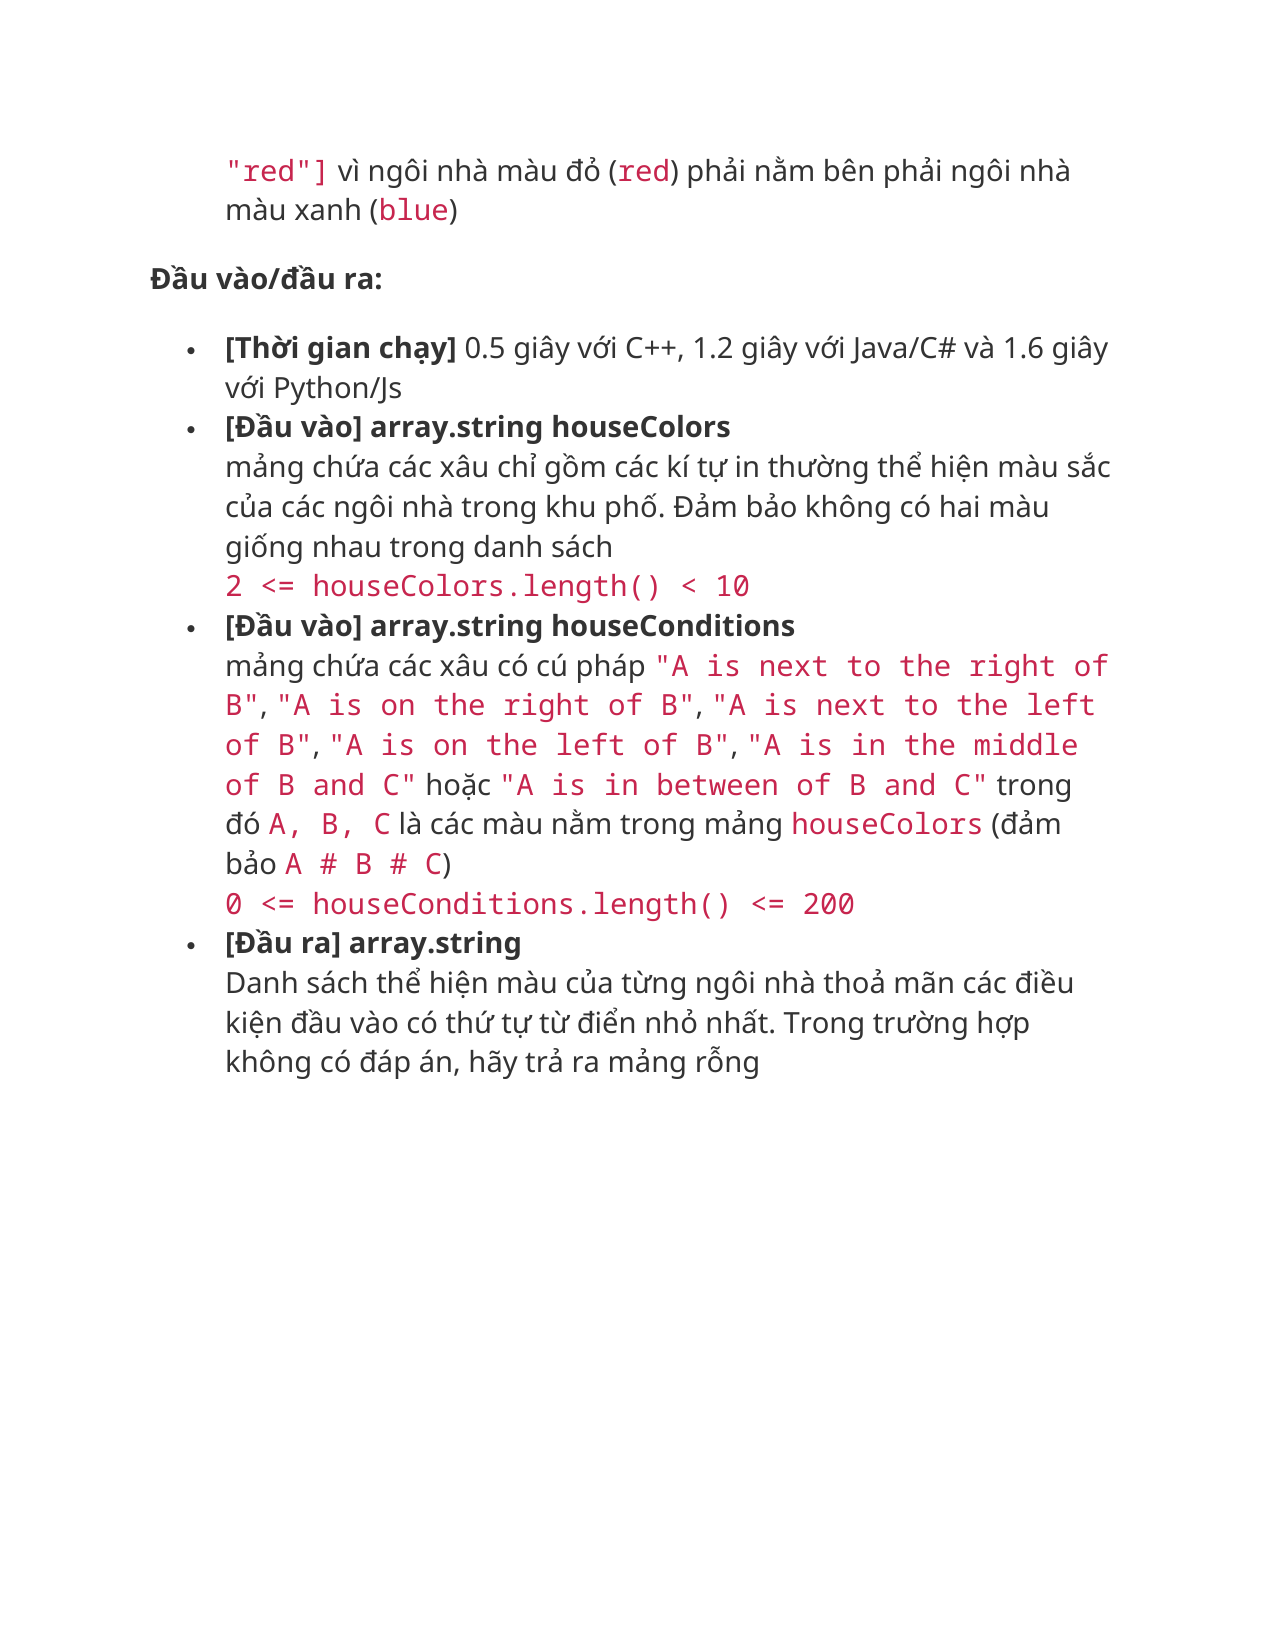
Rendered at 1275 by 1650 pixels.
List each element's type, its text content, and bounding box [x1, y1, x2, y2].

list [Đầu ra] array.string Danh sách thể hiện màu của từng ngôi nhà thoả mãn các điều kiện đầu vào có thứ tự từ điển nhỏ nhất. Trong trường hợp không có đáp án, hãy trả ra mảng rỗng [187, 923, 1125, 1081]
list [Đầu vào] array.string houseConditions mảng chứa các xâu có cú pháp "A is next to the right of B", "A is on the right of B", "A is next to the left of B", "A is on the left of B", "A is in the middle of B and C" hoặc "A is in between of B and C" trong đó A, B, C là các màu nằm trong mảng houseColors (đảm bảo A # B # C) 0 <= houseConditions.length() <= 200 [187, 605, 1125, 923]
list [187, 150, 1125, 229]
list [Thời gian chạy] 0.5 giây với C++, 1.2 giây với Java/C# và 1.6 giây với Python/Js [187, 327, 1125, 407]
list [Đầu vào] array.string houseColors mảng chứa các xâu chỉ gồm các kí tự in thường thể hiện màu sắc của các ngôi nhà trong khu phố. Đảm bảo không có hai màu giống nhau trong danh sách 2 <= houseColors.length() < 10 [187, 407, 1125, 605]
text Đầu vào/đầu ra: [150, 258, 1125, 298]
